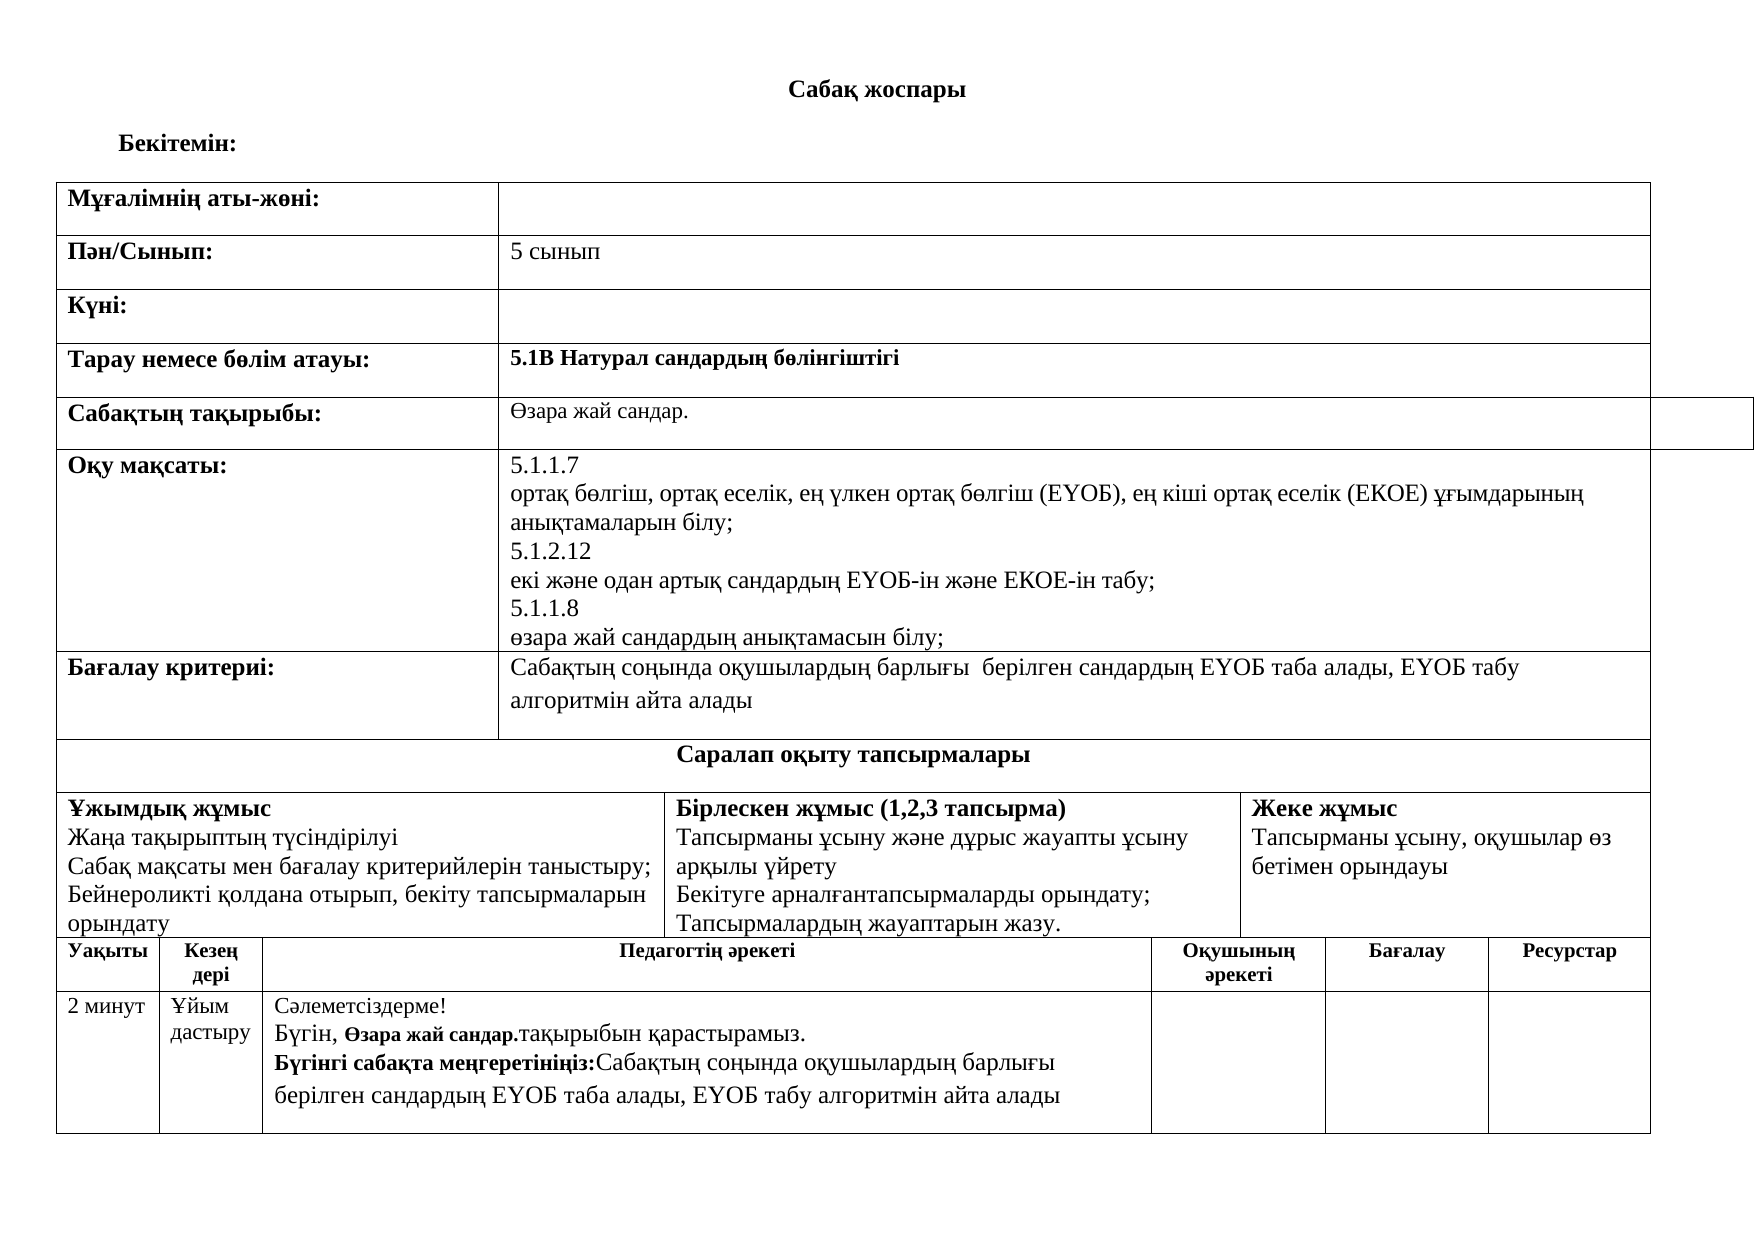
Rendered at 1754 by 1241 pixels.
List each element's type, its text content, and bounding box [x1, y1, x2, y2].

table_cell Тарау немесе бөлім атауы: [57, 344, 498, 397]
table_cell Кезең дері [160, 938, 262, 991]
table_cell [1326, 992, 1488, 1133]
table_cell Ұжымдық жұмыс Жаңа тақырыптың түсіндірілуі Сабақ мақсаты мен бағалау критерийлерін таныстыру; Бейнероликті қолдана отырып, бекіту тапсырмаларын орындату [57, 793, 664, 937]
table_cell 2 минут [57, 992, 159, 1133]
table_cell 5.1В Натурал сандардың бөлінгіштігі [499, 344, 1650, 397]
table_cell [1152, 992, 1325, 1133]
table_cell 5.1.1.7 ортақ бөлгіш, ортақ еселік, ең үлкен ортақ бөлгіш (ЕҮОБ), ең кіші ортақ еселік (ЕКОЕ) ұғымдарының анықтамаларын білу; 5.1.2.12 екі және одан артық сандардың ЕҮОБ-ін және ЕКОЕ-ін табу; 5.1.1.8 өзара жай сандардың анықтамасын білу; [499, 450, 1650, 651]
table_cell Күні: [57, 290, 498, 343]
table_cell Ұйым дастыру [160, 992, 262, 1133]
table_cell Өзара жай сандар. [499, 398, 1650, 449]
table_cell [499, 290, 1650, 343]
table_cell Уақыты [57, 938, 159, 991]
table_cell Жеке жұмыс Тапсырманы ұсыну, оқушылар өз бетімен орындауы [1241, 793, 1650, 937]
table_cell Педагогтің әрекеті [263, 938, 1151, 991]
table_cell Сабақтың тақырыбы: [57, 398, 498, 449]
table_cell Оқу мақсаты: [57, 450, 498, 651]
table_cell Бағалау [1326, 938, 1488, 991]
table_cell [263, 992, 1151, 1133]
table_cell Пән/Сынып: [57, 236, 498, 289]
table_cell Сабақтың соңында оқушылардың барлығы берілген сандардың ЕҮОБ таба алады, ЕҮОБ табу алгоритмін айта алады [499, 652, 1650, 738]
table_cell Бірлескен жұмыс (1,2,3 тапсырма) Тапсырманы ұсыну және дұрыс жауапты ұсыну арқылы үйрету Бекітуге арналғантапсырмаларды орындату; Тапсырмалардың жауаптарын жазу. [665, 793, 1240, 937]
text Сабақ жоспары [118, 74, 1636, 103]
table_cell Бағалау критериі: [57, 652, 498, 738]
table_cell Ресурстар [1489, 938, 1650, 991]
table_header Мұғалімнің аты-жөні: [57, 183, 498, 235]
table_cell [1651, 398, 1753, 449]
table_cell Саралап оқыту тапсырмалары [57, 740, 1650, 792]
table_header [499, 183, 1650, 235]
table_cell Оқушының әрекеті [1152, 938, 1325, 991]
text Бекітемін: [118, 128, 1636, 156]
table_cell [1489, 992, 1650, 1133]
table_cell 5 сынып [499, 236, 1650, 289]
